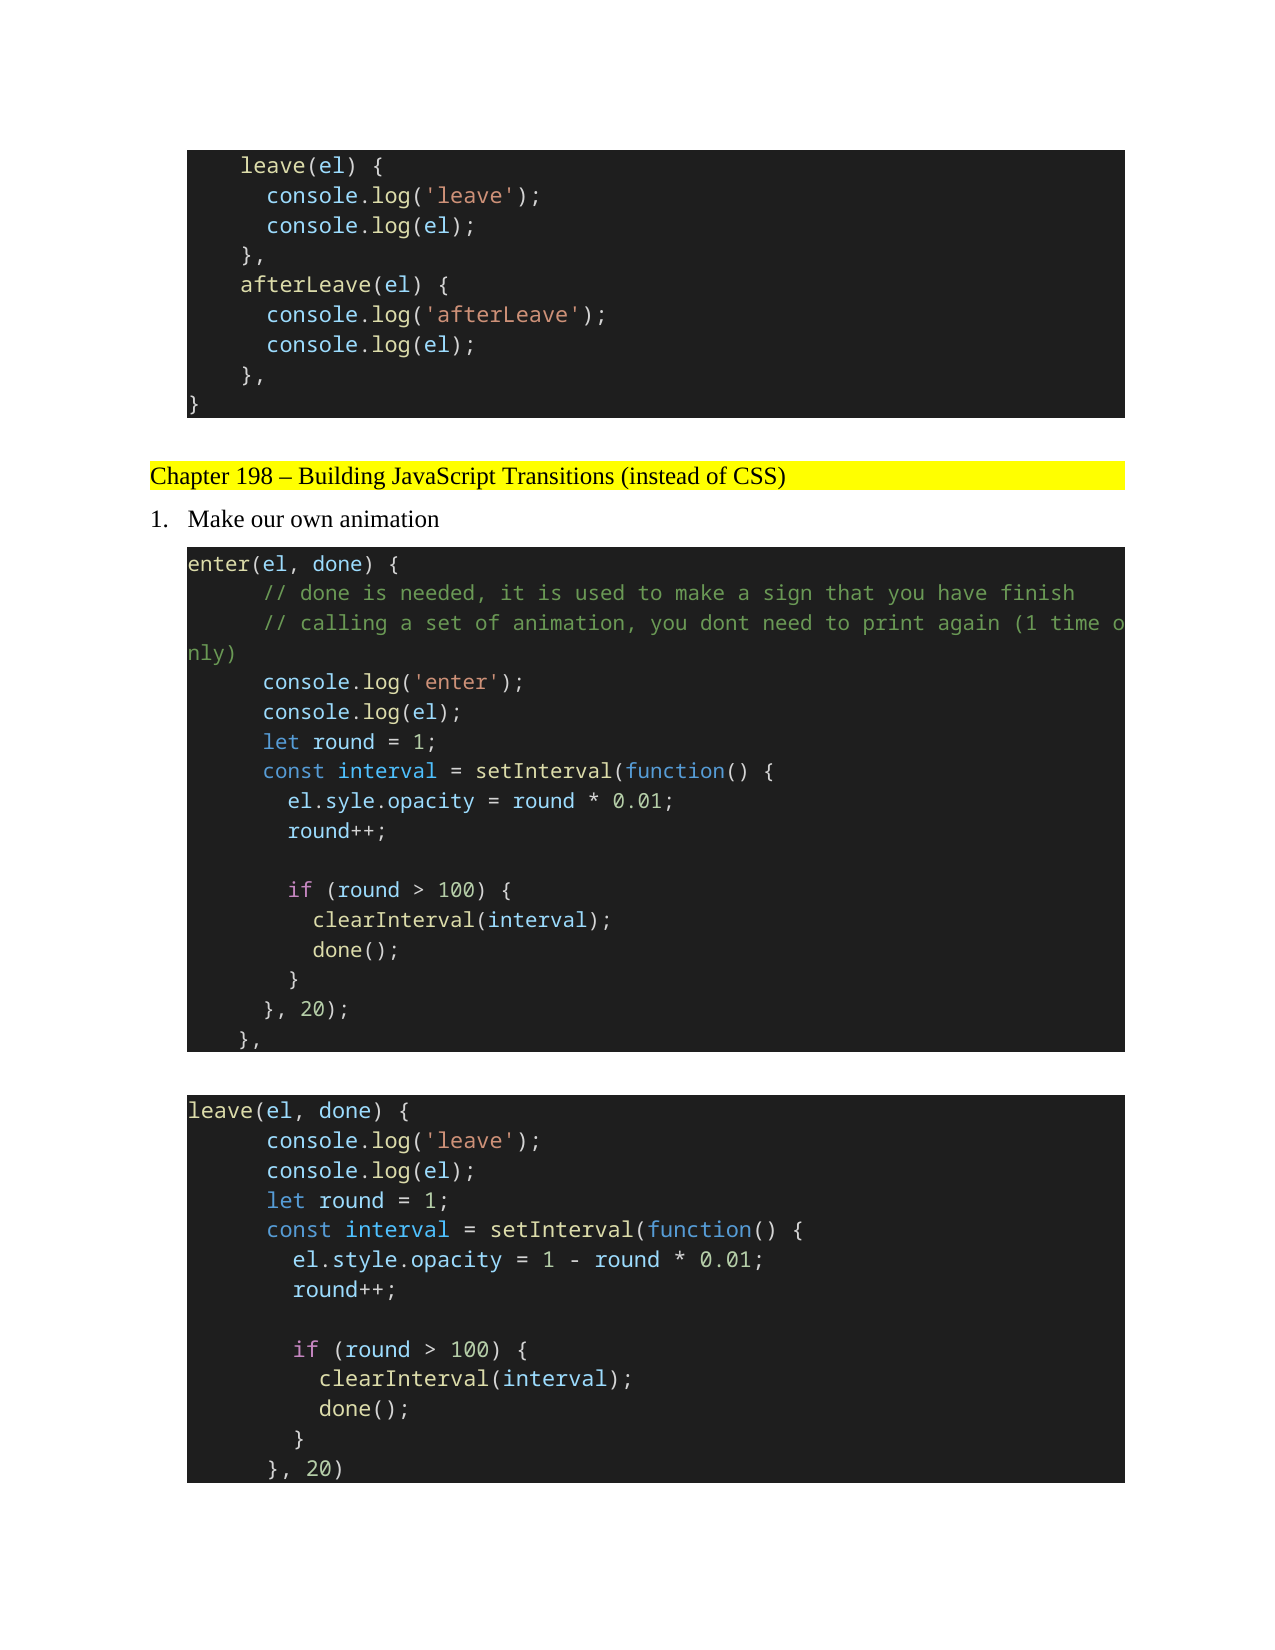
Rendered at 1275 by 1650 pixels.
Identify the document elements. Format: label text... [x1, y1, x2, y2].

text }, [187, 358, 1125, 388]
text enter(el, done) { [187, 547, 1125, 577]
text const interval = setInterval(function() { [187, 1214, 1125, 1244]
text el.syle.opacity = round * 0.01; [187, 785, 1125, 815]
text } [187, 388, 1125, 418]
text leave(el, done) { [187, 1095, 1125, 1125]
text console.log('enter'); [187, 666, 1125, 696]
text }, 20); [187, 993, 1125, 1022]
text if (round > 100) { [187, 874, 1125, 904]
text console.log('afterLeave'); [187, 299, 1125, 329]
text afterLeave(el) { [187, 269, 1125, 299]
text done(); [187, 933, 1125, 963]
text done(); [187, 1393, 1125, 1423]
list Make our own animation [150, 504, 1125, 533]
text clearInterval(interval); [187, 904, 1125, 933]
text console.log('leave'); [187, 1125, 1125, 1155]
text }, [187, 1022, 1125, 1052]
text el.style.opacity = 1 - round * 0.01; [187, 1244, 1125, 1274]
text if (round > 100) { [187, 1334, 1125, 1363]
text } [187, 963, 1125, 993]
text Chapter 198 – Building JavaScript Transitions (instead of CSS) [150, 461, 1125, 490]
text round++; [187, 815, 1125, 844]
text round++; [187, 1274, 1125, 1304]
text console.log(el); [187, 696, 1125, 726]
text }, [187, 239, 1125, 269]
text console.log(el); [187, 209, 1125, 239]
text leave(el) { [187, 150, 1125, 180]
text console.log('leave'); [187, 180, 1125, 209]
text clearInterval(interval); [187, 1363, 1125, 1393]
text console.log(el); [187, 329, 1125, 358]
text console.log(el); [187, 1155, 1125, 1185]
text // calling a set of animation, you dont need to print again (1 time only) [187, 607, 1125, 666]
text let round = 1; [187, 726, 1125, 755]
text let round = 1; [187, 1185, 1125, 1214]
text } [187, 1423, 1125, 1453]
text const interval = setInterval(function() { [187, 755, 1125, 785]
text // done is needed, it is used to make a sign that you have finish [187, 577, 1125, 607]
text }, 20) [187, 1453, 1125, 1483]
